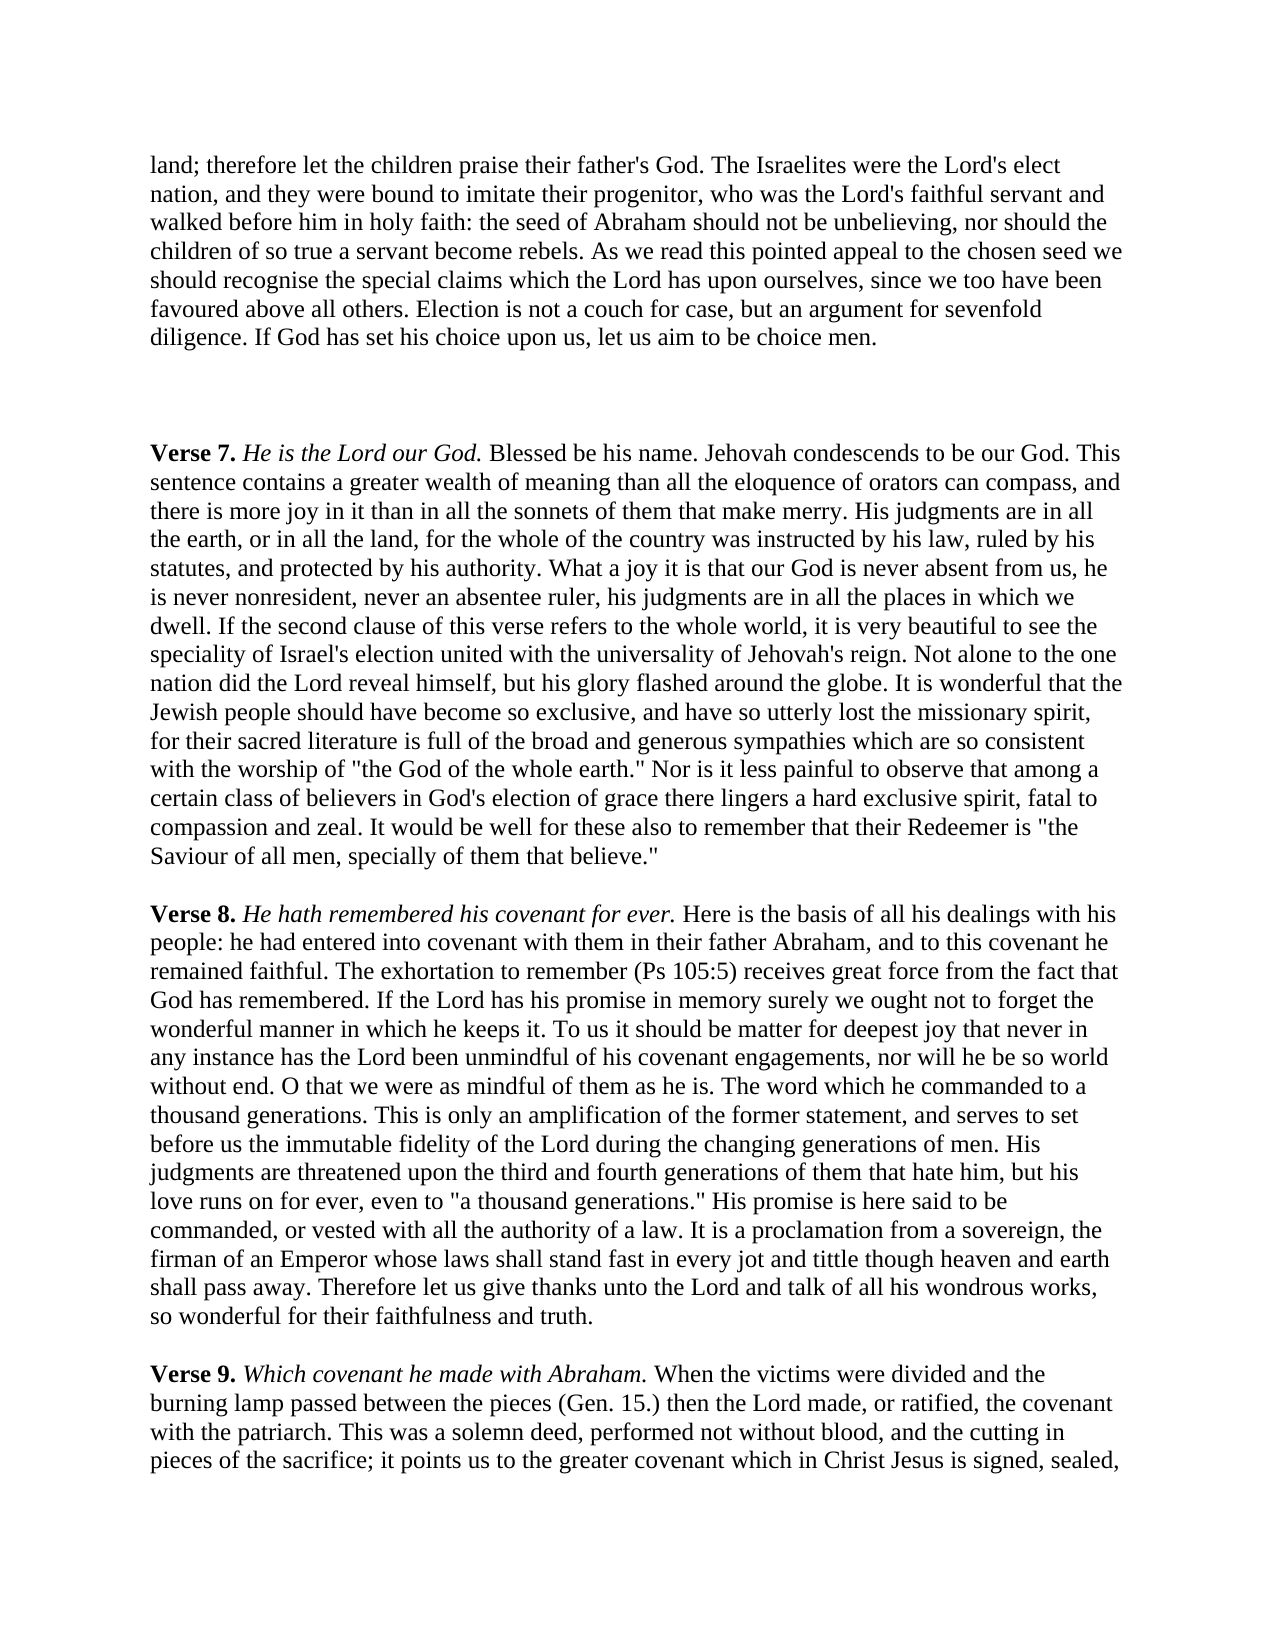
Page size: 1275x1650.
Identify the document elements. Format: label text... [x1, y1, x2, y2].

text Verse 8. He hath remembered his covenant for ever. Here is the basis of all his dealings with his people: he had entered into covenant with them in their father Abraham, and to this covenant he remained faithful. The exhortation to remember (Ps 105:5) receives great force from the fact that God has remembered. If the Lord has his promise in memory surely we ought not to forget the wonderful manner in which he keeps it. To us it should be matter for deepest joy that never in any instance has the Lord been unmindful of his covenant engagements, nor will he be so world without end. O that we were as mindful of them as he is. The word which he commanded to a thousand generations. This is only an amplification of the former statement, and serves to set before us the immutable fidelity of the Lord during the changing generations of men. His judgments are threatened upon the third and fourth generations of them that hate him, but his love runs on for ever, even to "a thousand generations." His promise is here said to be commanded, or vested with all the authority of a law. It is a proclamation from a sovereign, the firman of an Emperor whose laws shall stand fast in every jot and tittle though heaven and earth shall pass away. Therefore let us give thanks unto the Lord and talk of all his wondrous works, so wonderful for their faithfulness and truth. [150, 899, 1125, 1330]
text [150, 150, 1125, 351]
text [150, 1359, 1125, 1474]
text Verse 7. He is the Lord our God. Blessed be his name. Jehovah condescends to be our God. This sentence contains a greater wealth of meaning than all the eloquence of orators can compass, and there is more joy in it than in all the sonnets of them that make merry. His judgments are in all the earth, or in all the land, for the whole of the country was instructed by his law, ruled by his statutes, and protected by his authority. What a joy it is that our God is never absent from us, he is never nonresident, never an absentee ruler, his judgments are in all the places in which we dwell. If the second clause of this verse refers to the whole world, it is very beautiful to see the speciality of Israel's election united with the universality of Jehovah's reign. Not alone to the one nation did the Lord reveal himself, but his glory flashed around the globe. It is wonderful that the Jewish people should have become so exclusive, and have so utterly lost the missionary spirit, for their sacred literature is full of the broad and generous sympathies which are so consistent with the worship of "the God of the whole earth." Nor is it less painful to observe that among a certain class of believers in God's election of grace there lingers a hard exclusive spirit, fatal to compassion and zeal. It would be well for these also to remember that their Redeemer is "the Saviour of all men, specially of them that believe." [150, 438, 1125, 869]
